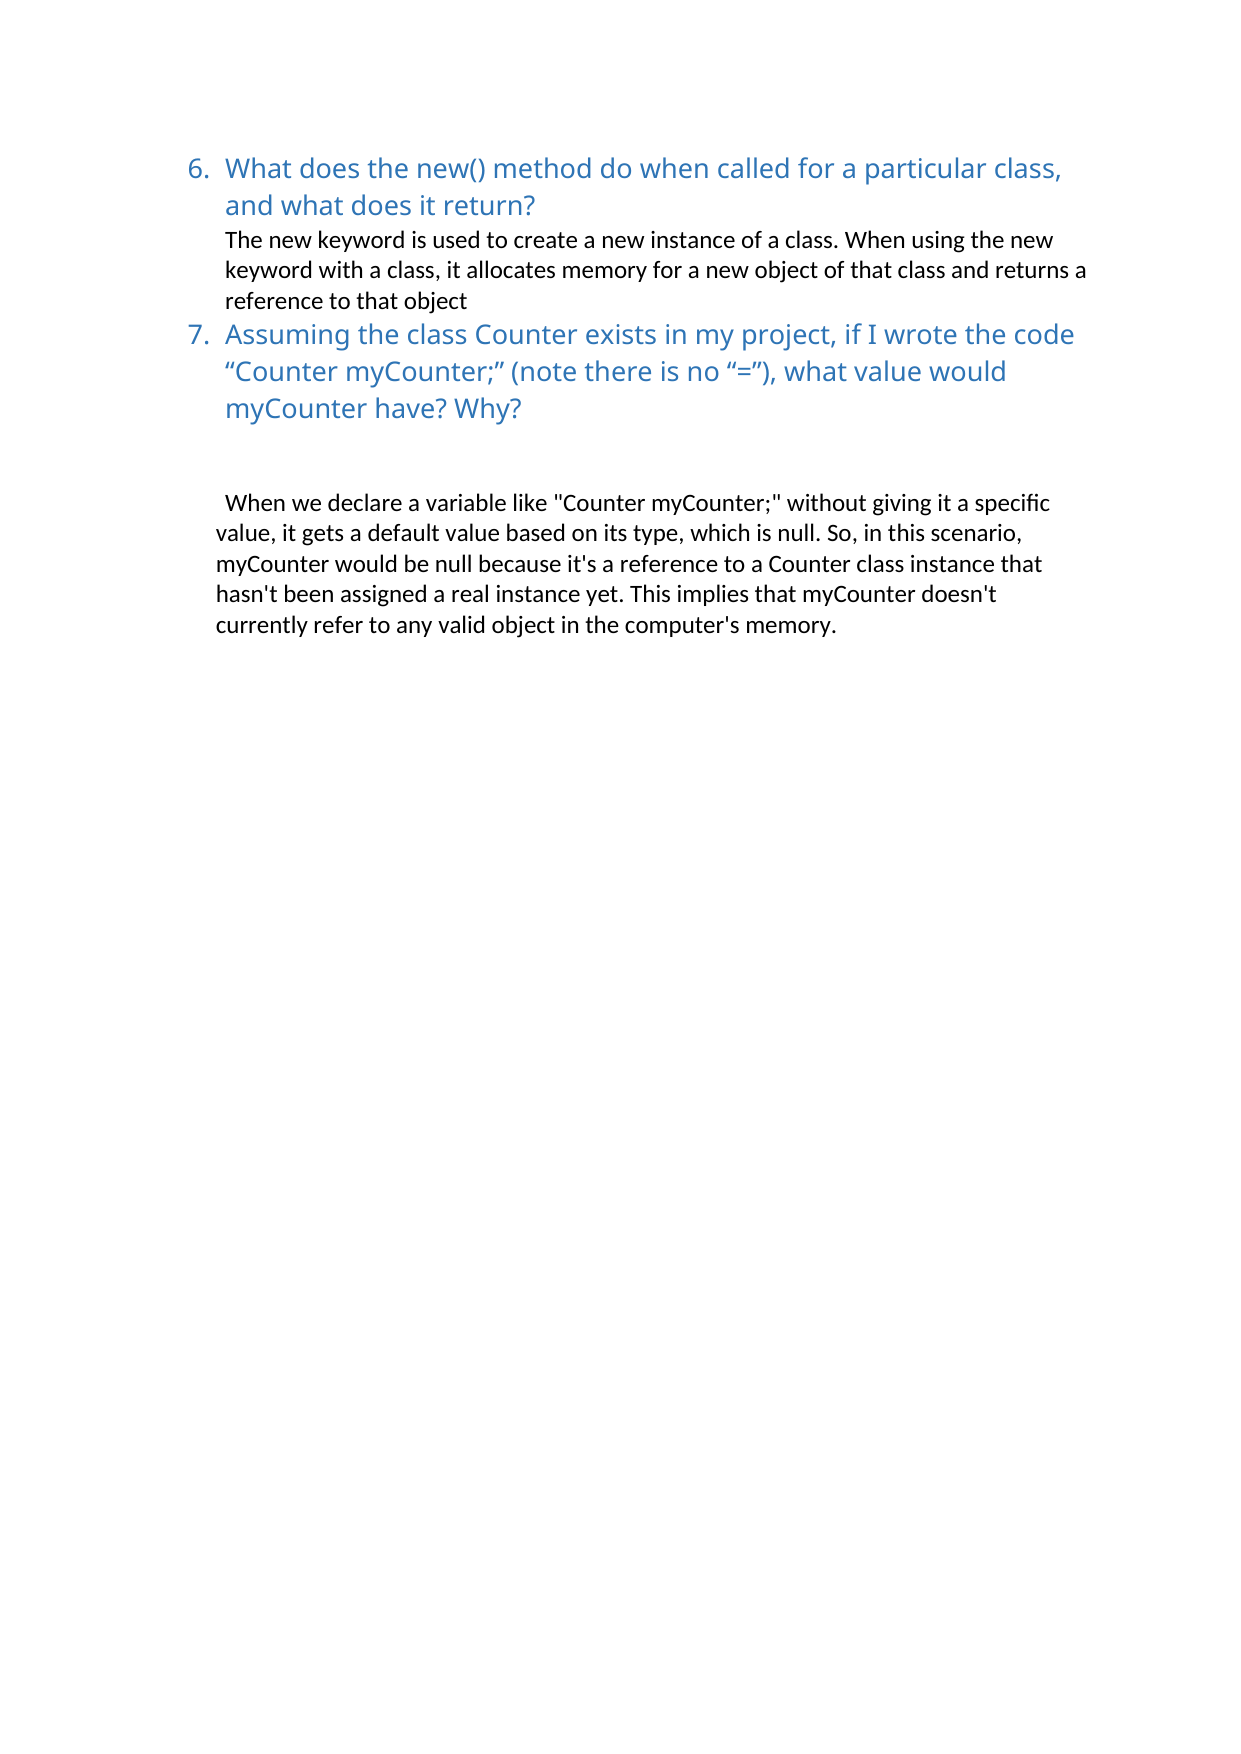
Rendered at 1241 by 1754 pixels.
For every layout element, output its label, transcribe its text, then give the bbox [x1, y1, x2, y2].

list Assuming the class Counter exists in my project, if I wrote the code “Counter myCounter;” (note there is no “=”), what value would myCounter have? Why? [187, 315, 1090, 426]
list What does the new() method do when called for a particular class, and what does it return? The new keyword is used to create a new instance of a class. When using the new keyword with a class, it allocates memory for a new object of that class and returns a reference to that object [187, 150, 1090, 315]
text When we declare a variable like "Counter myCounter;" without giving it a specific value, it gets a default value based on its type, which is null. So, in this scenario, myCounter would be null because it's a reference to a Counter class instance that hasn't been assigned a real instance yet. This implies that myCounter doesn't currently refer to any valid object in the computer's memory. [216, 487, 1090, 639]
